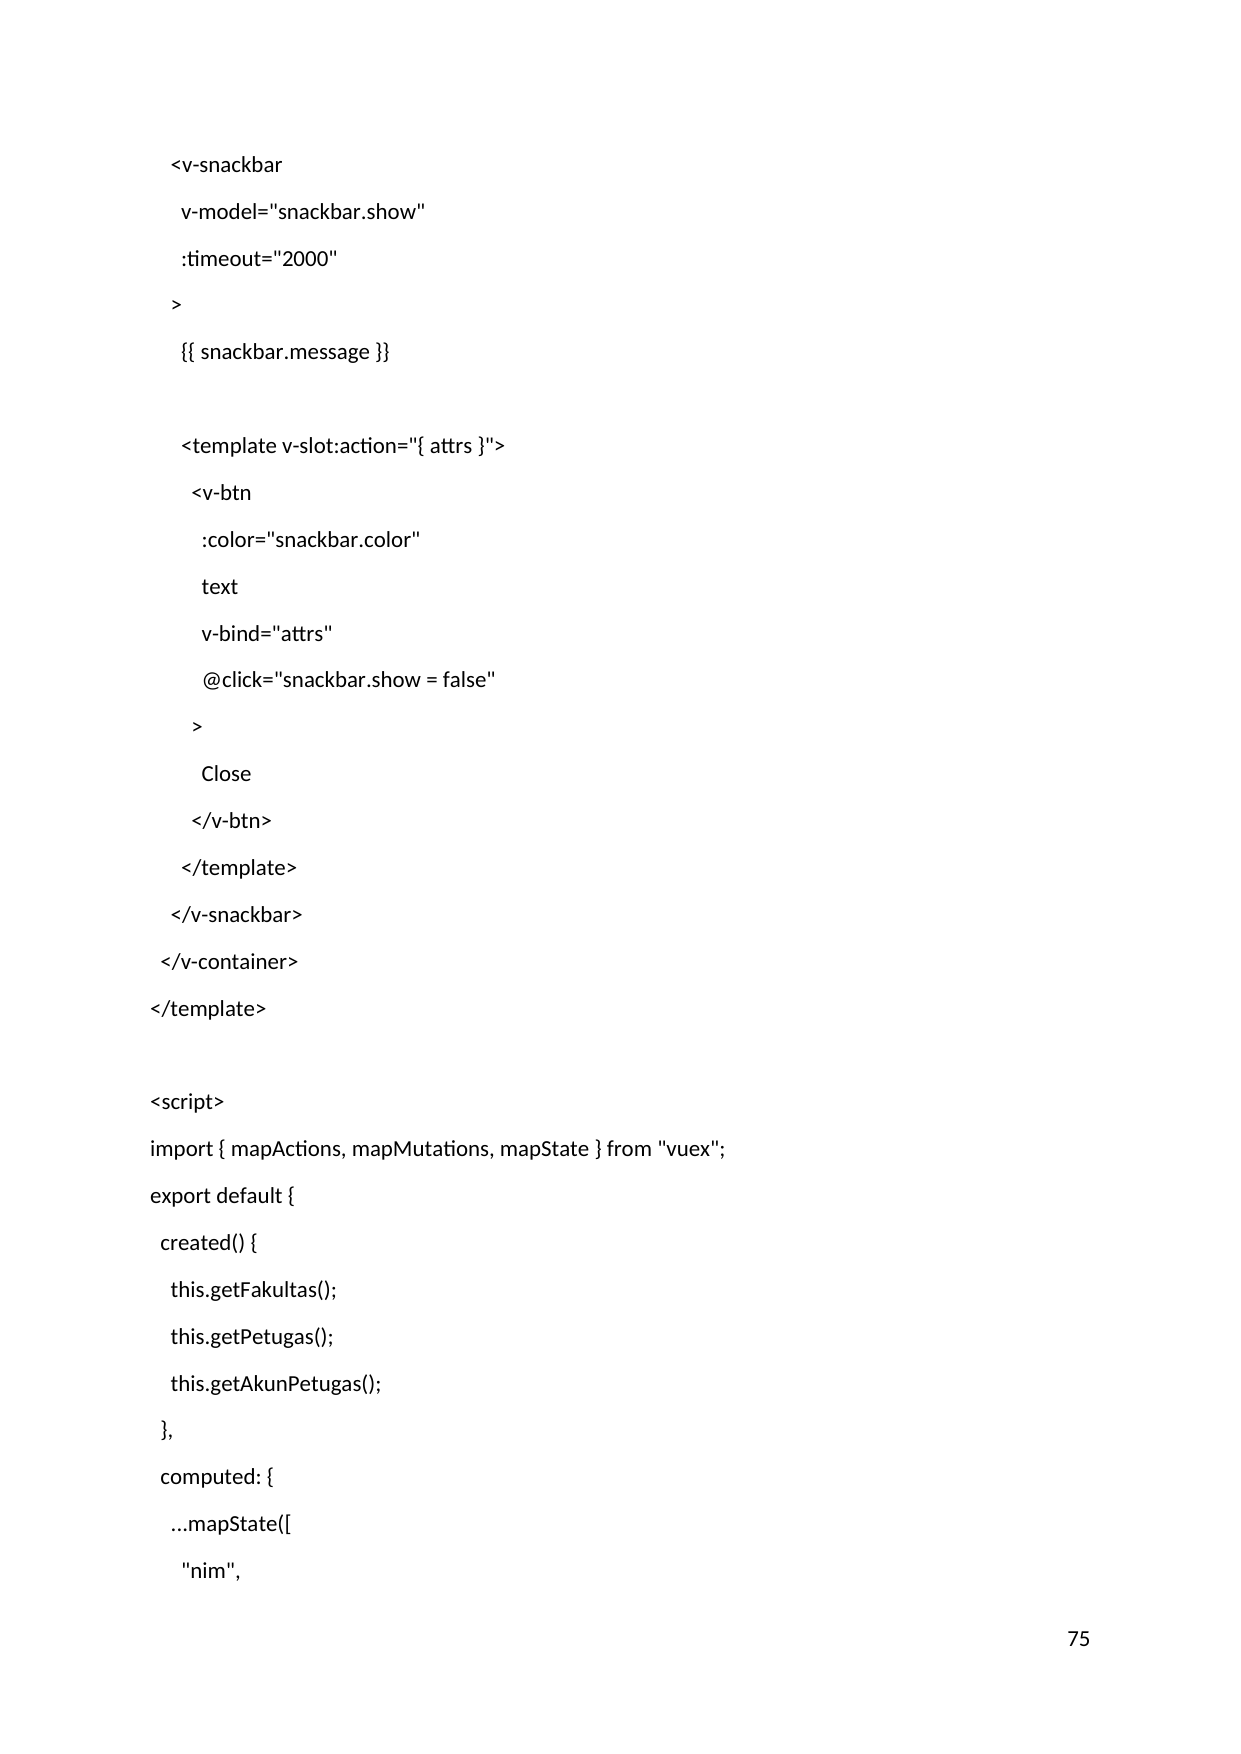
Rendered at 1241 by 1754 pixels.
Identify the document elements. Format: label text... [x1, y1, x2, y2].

text export default { [150, 1181, 1090, 1209]
text "nim", [150, 1556, 1090, 1584]
text v-model="snackbar.show" [150, 197, 1090, 225]
text </v-container> [150, 947, 1090, 975]
text created() { [150, 1228, 1090, 1256]
text ...mapState([ [150, 1509, 1090, 1537]
text this.getAkunPetugas(); [150, 1369, 1090, 1397]
text {{ snackbar.message }} [150, 337, 1090, 366]
text </v-btn> [150, 806, 1090, 834]
text computed: { [150, 1462, 1090, 1491]
text this.getFakultas(); [150, 1275, 1090, 1303]
text import { mapActions, mapMutations, mapState } from "vuex"; [150, 1134, 1090, 1162]
text > [150, 291, 1090, 319]
text :timeout="2000" [150, 244, 1090, 272]
text }, [150, 1416, 1090, 1444]
text v-bind="attrs" [150, 619, 1090, 647]
text <v-btn [150, 478, 1090, 506]
text :color="snackbar.color" [150, 525, 1090, 553]
text this.getPetugas(); [150, 1322, 1090, 1350]
text Close [150, 759, 1090, 787]
text @click="snackbar.show = false" [150, 666, 1090, 694]
text text [150, 572, 1090, 600]
text <template v-slot:action="{ attrs }"> [150, 431, 1090, 459]
text > [150, 712, 1090, 741]
text <v-snackbar [150, 150, 1090, 178]
text </v-snackbar> [150, 900, 1090, 928]
text </template> [150, 853, 1090, 881]
text <script> [150, 1087, 1090, 1116]
text </template> [150, 994, 1090, 1022]
